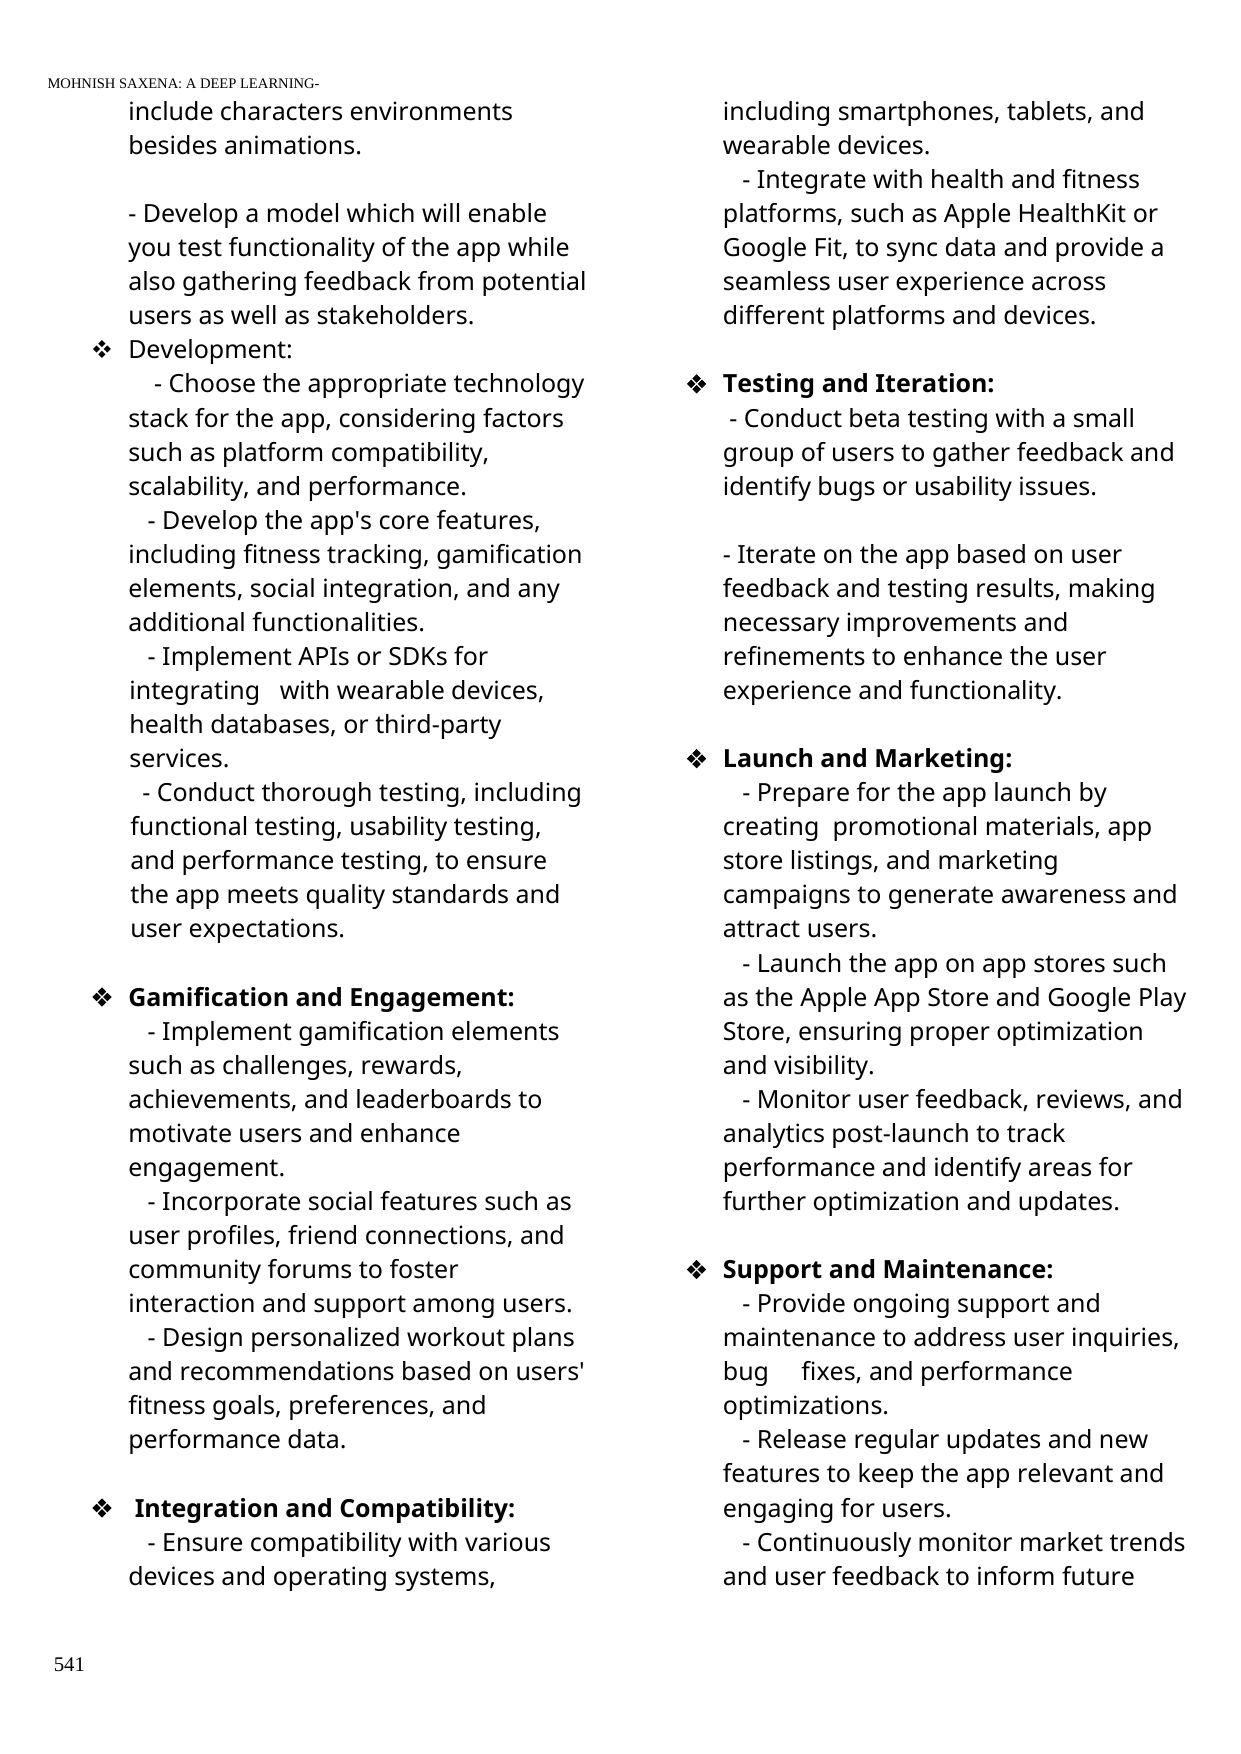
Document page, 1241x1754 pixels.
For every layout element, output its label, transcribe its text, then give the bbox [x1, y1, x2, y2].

text - Conduct thorough testing, including functional testing, usability testing, and performance testing, to ensure the app meets quality standards and user expectations. [129, 775, 592, 945]
list - Ensure compatibility with various devices and operating systems, including smartphones, tablets, and wearable devices. [128, 1524, 592, 1592]
list - Provide ongoing support and maintenance to address user inquiries, bug fixes, and performance optimizations. [723, 1286, 1187, 1422]
list - Ensure compatibility with various devices and operating systems, including smartphones, tablets, and wearable devices. [723, 94, 1187, 162]
list - Iterate on the app based on user feedback and testing results, making necessary improvements and refinements to enhance the user experience and functionality. [723, 536, 1187, 707]
list Launch and Marketing: [685, 741, 1187, 775]
list - Incorporate social features such as user profiles, friend connections, and community forums to foster interaction and support among users. [128, 1184, 592, 1320]
list - Design personalized workout plans and recommendations based on users' fitness goals, preferences, and performance data. [128, 1320, 592, 1456]
text - Implement APIs or SDKs for integrating with wearable devices, health databases, or third-party services. [128, 639, 592, 775]
list Support and Maintenance: [685, 1252, 1187, 1286]
list - Develop the app's core features, including fitness tracking, gamification elements, social integration, and any additional functionalities. [128, 502, 592, 639]
list - Conduct beta testing with a small group of users to gather feedback and identify bugs or usability issues. [723, 400, 1187, 502]
list - Integrate with health and fitness platforms, such as Apple HealthKit or Google Fit, to sync data and provide a seamless user experience across different platforms and devices. [723, 162, 1187, 332]
list - Release regular updates and new features to keep the app relevant and engaging for users. [723, 1422, 1187, 1524]
list Testing and Iteration: [685, 366, 1187, 400]
list - Monitor user feedback, reviews, and analytics post-launch to track performance and identify areas for further optimization and updates. [723, 1081, 1187, 1218]
list - Prepare for the app launch by creating promotional materials, app store listings, and marketing campaigns to generate awareness and attract users. [723, 775, 1187, 945]
list Integration and Compatibility: [91, 1490, 592, 1524]
text - Choose the appropriate technology stack for the app, considering factors such as platform compatibility, scalability, and performance. [128, 366, 592, 502]
list Development: [91, 332, 592, 366]
list Gamification and Engagement: [91, 979, 592, 1013]
list - Launch the app on app stores such as the Apple App Store and Google Play Store, ensuring proper optimization and visibility. [723, 945, 1187, 1081]
list - Implement gamification elements such as challenges, rewards, achievements, and leaderboards to motivate users and enhance engagement. [128, 1013, 592, 1184]
list - Continuously monitor market trends and user feedback to inform future iterations and improvements of the app. [723, 1524, 1187, 1592]
